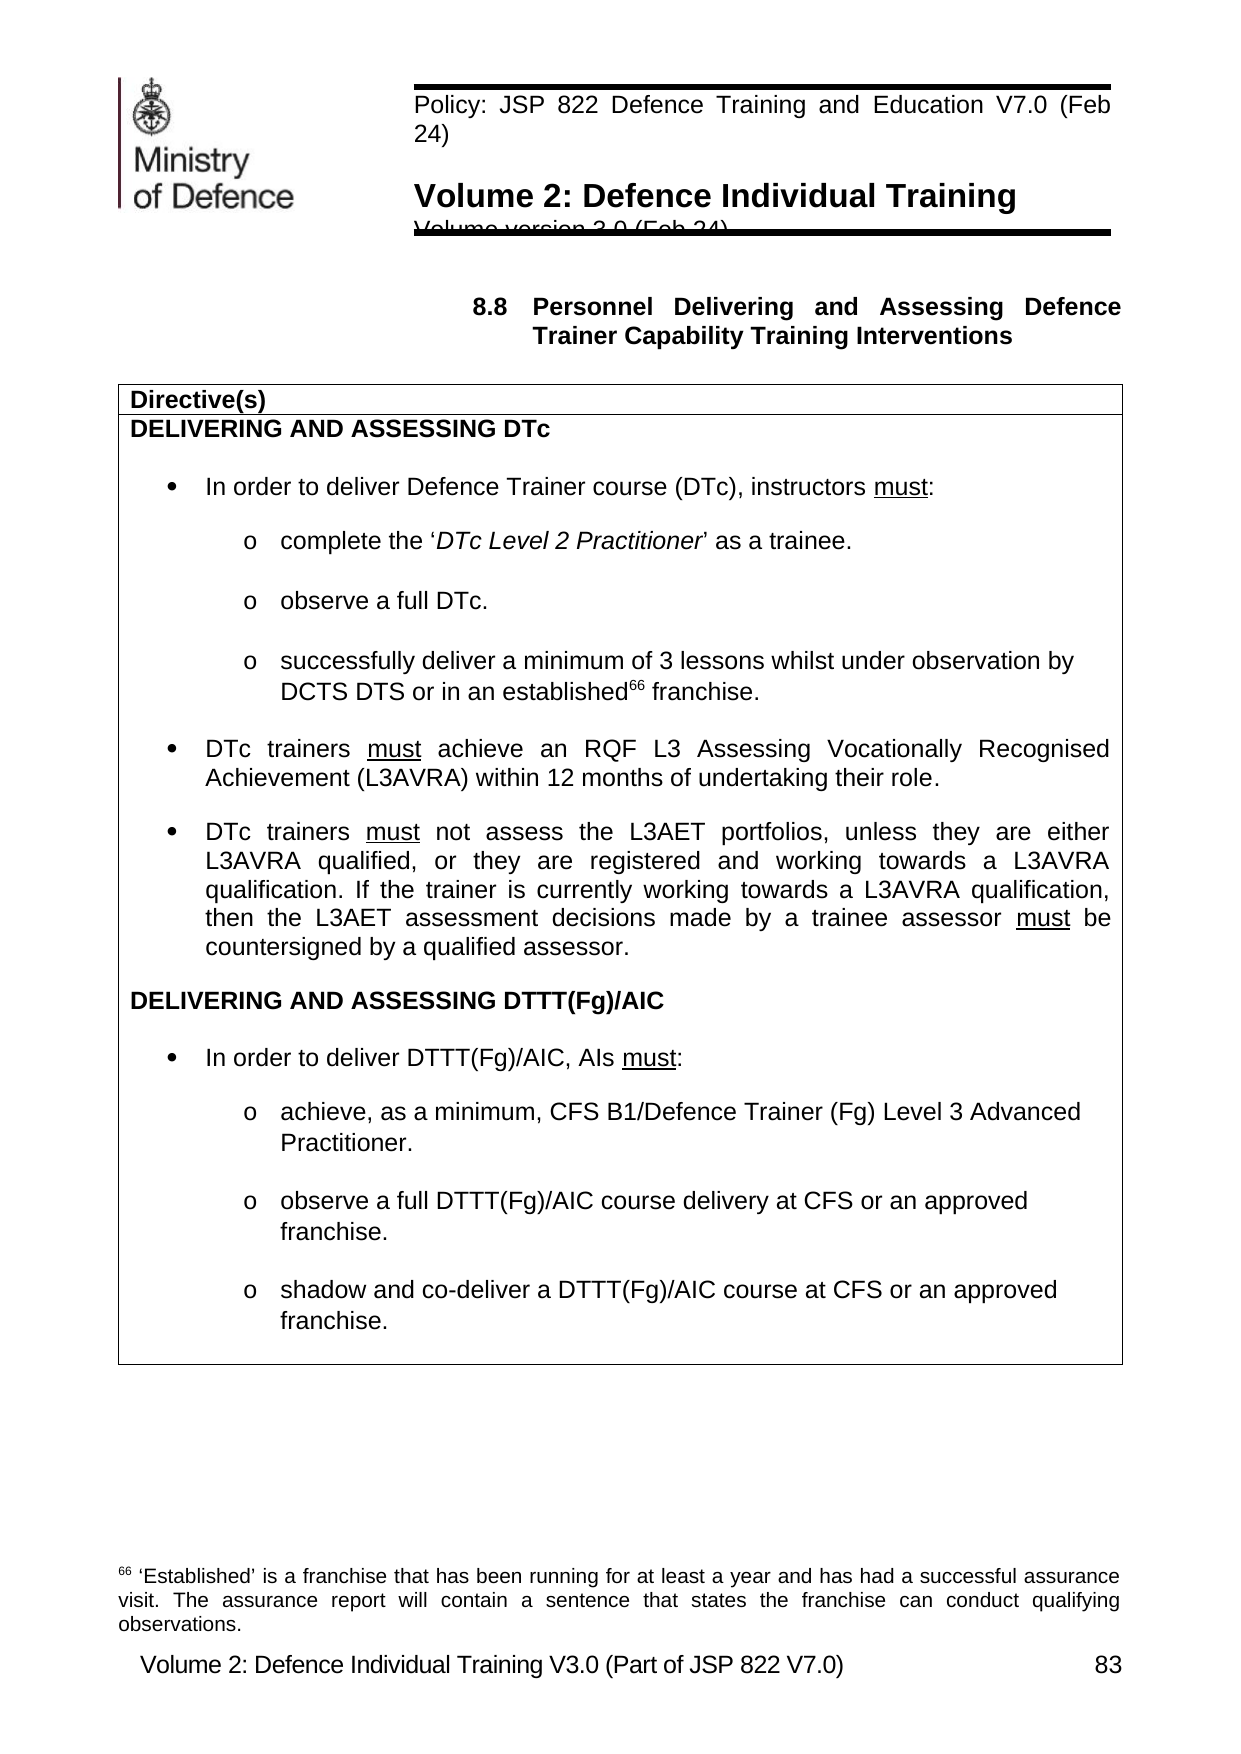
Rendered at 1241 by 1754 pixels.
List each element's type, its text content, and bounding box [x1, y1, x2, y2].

subtitle Personnel Delivering and Assessing Defence Trainer Capability Training Interventions [472, 293, 1122, 350]
table_header Directive(s) [119, 385, 1122, 413]
picture [118, 77, 312, 213]
table_cell DELIVERING AND ASSESSING DTc In order to deliver Defence Trainer course (DTc), instructors must: complete the ‘DTc Level 2 Practitioner’ as a trainee. observe a full DTc. successfully deliver a minimum of 3 lessons whilst under observation by DCTS DTS or in an established franchise. DTc trainers must achieve an RQF L3 Assessing Vocationally Recognised Achievement (L3AVRA) within 12 months of undertaking their role. DTc trainers must not assess the L3AET portfolios, unless they are either L3AVRA qualified, or they are registered and working towards a L3AVRA qualification. If the trainer is currently working towards a L3AVRA qualification, then the L3AET assessment decisions made by a trainee assessor must be countersigned by a qualified assessor. DELIVERING AND ASSESSING DTTT(Fg)/AIC In order to deliver DTTT(Fg)/AIC, AIs must: achieve, as a minimum, CFS B1/Defence Trainer (Fg) Level 3 Advanced Practitioner. observe a full DTTT(Fg)/AIC course delivery at CFS or an approved franchise. shadow and co-deliver a DTTT(Fg)/AIC course at CFS or an approved franchise. [119, 415, 1122, 1364]
